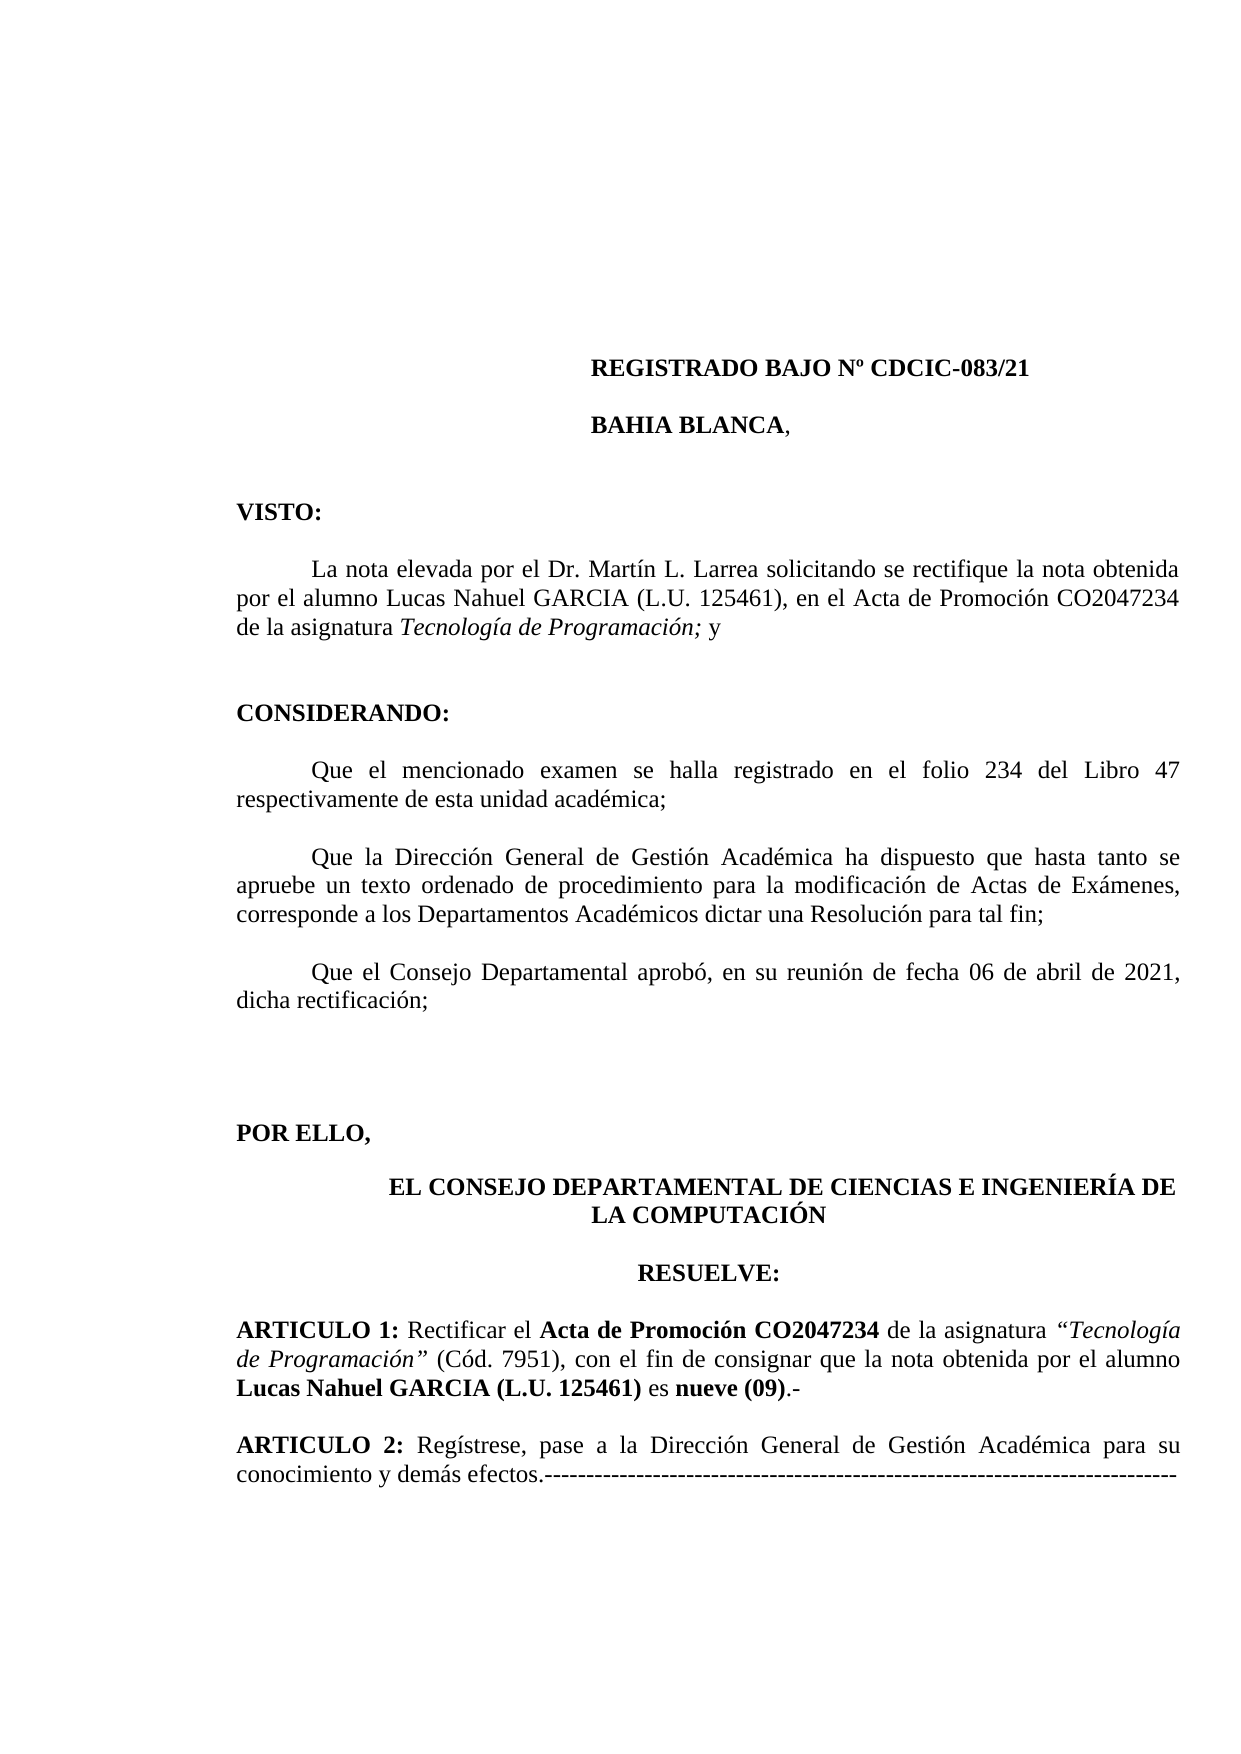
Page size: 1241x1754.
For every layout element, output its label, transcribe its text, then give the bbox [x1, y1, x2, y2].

text EL CONSEJO DEPARTAMENTAL DE CIENCIAS E INGENIERÍA DE LA COMPUTACIÓN [236, 1172, 1181, 1229]
text ARTICULO 1: Rectificar el Acta de Promoción CO2047234 de la asignatura “Tecnología de Programación” (Cód. 7951), con el fin de consignar que la nota obtenida por el alumno Lucas Nahuel GARCIA (L.U. 125461) es nueve (09).- [236, 1315, 1181, 1402]
text Que el mencionado examen se halla registrado en el folio 234 del Libro 47 respectivamente de esta unidad académica; [236, 755, 1181, 813]
text BAHIA BLANCA, [236, 410, 1181, 439]
text Que la Dirección General de Gestión Académica ha dispuesto que hasta tanto se apruebe un texto ordenado de procedimiento para la modificación de Actas de Exámenes, corresponde a los Departamentos Académicos dictar una Resolución para tal fin; [236, 842, 1181, 928]
text VISTO: [236, 497, 1181, 525]
text La nota elevada por el Dr. Martín L. Larrea solicitando se rectifique la nota obtenida por el alumno Lucas Nahuel GARCIA (L.U. 125461), en el Acta de Promoción CO2047234 de la asignatura Tecnología de Programación; y [236, 554, 1181, 640]
text ARTICULO 2: Regístrese, pase a la Dirección General de Gestión Académica para su conocimiento y demás efectos.---------------------------------------------------------------------------- [236, 1430, 1181, 1488]
text RESUELVE: [236, 1258, 1181, 1287]
text REGISTRADO BAJO Nº CDCIC-083/21 [236, 353, 1181, 382]
text POR ELLO, [236, 1118, 1181, 1147]
text CONSIDERANDO: [236, 698, 1181, 727]
text Que el Consejo Departamental aprobó, en su reunión de fecha 06 de abril de 2021, dicha rectificación; [236, 957, 1181, 1014]
